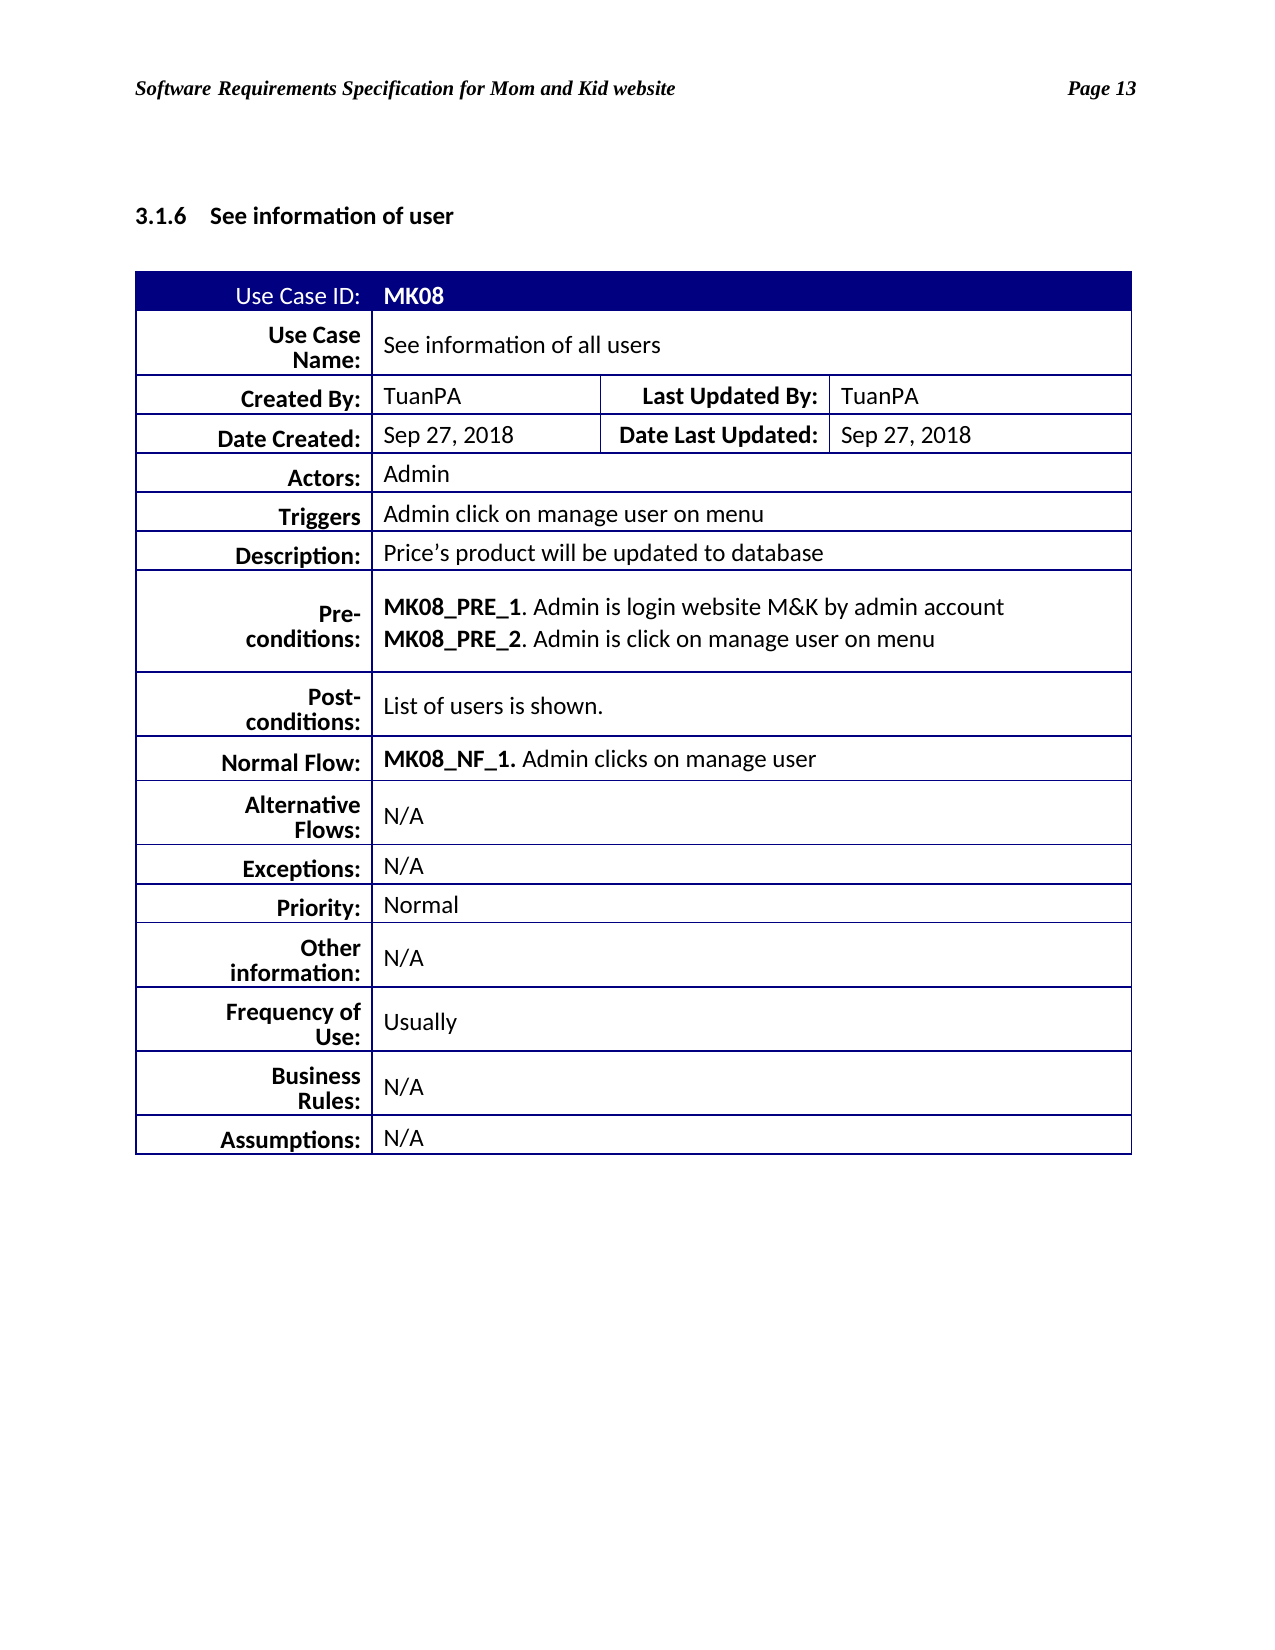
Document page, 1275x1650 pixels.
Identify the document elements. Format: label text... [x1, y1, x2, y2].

table_cell N/A [373, 845, 1131, 883]
table_cell TuanPA [830, 376, 1131, 413]
table_cell Date Last Updated: [601, 415, 829, 452]
table_cell N/A [373, 1116, 1131, 1153]
table_cell Date Created: [137, 415, 371, 452]
table_cell See information of all users [373, 311, 1131, 374]
table_cell Admin [373, 454, 1131, 491]
table_cell Other information: [137, 923, 371, 986]
table_cell Sep 27, 2018 [373, 415, 600, 452]
table_cell Created By: [137, 376, 371, 413]
table_cell Last Updated By: [601, 376, 829, 413]
table_cell Actors: [137, 454, 371, 491]
table_cell Frequency of Use: [137, 988, 371, 1050]
table_cell Exceptions: [137, 845, 371, 883]
table_cell Business Rules: [137, 1052, 371, 1114]
table_cell MK08_PRE_1. Admin is login website M&K by admin account MK08_PRE_2. Admin is click on manage user on menu [373, 571, 1131, 671]
table_cell Usually [373, 988, 1131, 1050]
table_cell Priority: [137, 885, 371, 922]
table_cell Assumptions: [137, 1116, 371, 1153]
table_cell Post-conditions: [137, 673, 371, 735]
table_header Use Case ID: [137, 272, 371, 310]
table_cell N/A [373, 1052, 1131, 1114]
table_cell MK08_NF_1. Admin clicks on manage user [373, 737, 1131, 780]
table_cell Sep 27, 2018 [830, 415, 1131, 452]
table_header MK08 [373, 272, 1131, 310]
table_cell Description: [137, 532, 371, 569]
subtitle See information of user [135, 200, 1140, 231]
table_cell Price’s product will be updated to database [373, 532, 1131, 569]
table_cell Normal [373, 885, 1131, 922]
table_cell Use Case Name: [137, 311, 371, 374]
table_cell Triggers [137, 493, 371, 530]
table_cell List of users is shown. [373, 673, 1131, 735]
table_cell N/A [373, 781, 1131, 844]
table_cell N/A [373, 923, 1131, 986]
table_cell Alternative Flows: [137, 781, 371, 844]
table_cell Admin click on manage user on menu [373, 493, 1131, 530]
table_cell Normal Flow: [137, 737, 371, 780]
table_cell TuanPA [373, 376, 600, 413]
table_cell Pre-conditions: [137, 571, 371, 671]
